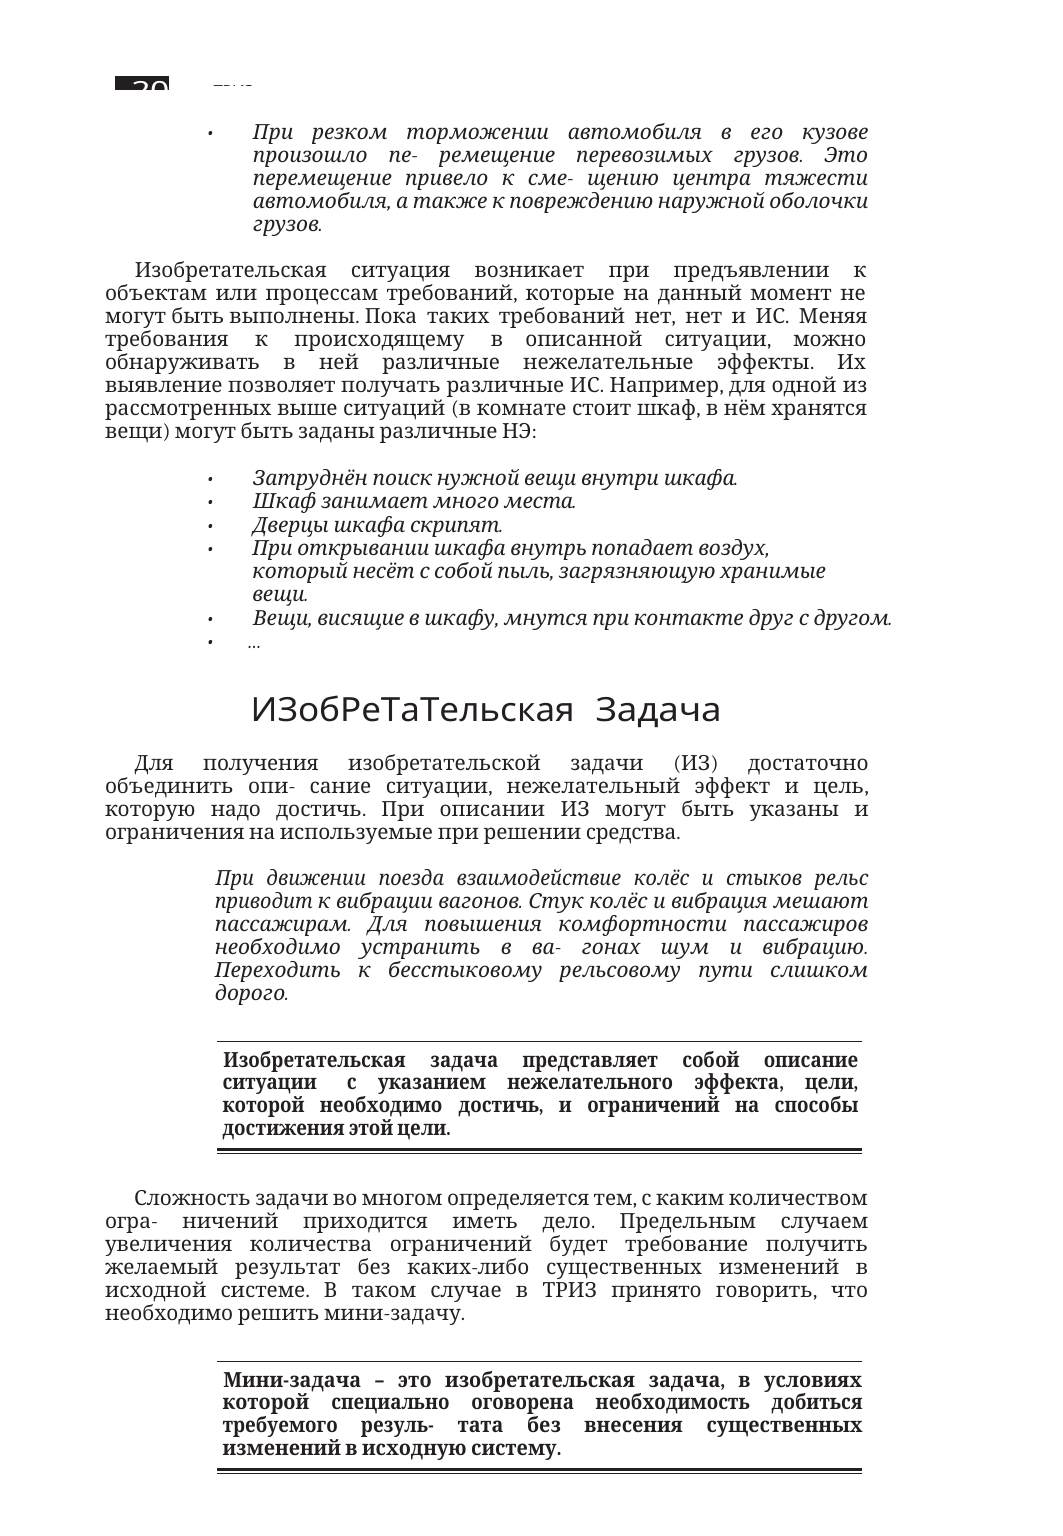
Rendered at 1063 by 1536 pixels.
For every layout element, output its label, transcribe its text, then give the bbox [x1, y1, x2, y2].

text Для получения изобретательской задачи (ИЗ) достаточно объединить опи- сание ситуации, нежелательный эффект и цель, которую надо достичь. При описании ИЗ могут быть указаны и ограничения на используемые при решении средства. [105, 752, 869, 844]
list Вещи, висящие в шкафу, мнутся при контакте друг с другом. [206, 606, 992, 629]
list Затруднён поиск нужной вещи внутри шкафа. [206, 466, 992, 490]
subtitle Изобретательская задача представляет собой описание ситуации с указанием нежелательного эффекта, цели, которой необходимо достичь, и ограничений на способы достижения этой цели. [222, 1049, 858, 1141]
list Дверцы шкафа скрипят. [206, 513, 992, 537]
text При движении поезда взаимодействие колёс и стыков рельс приводит к вибрации вагонов. Стук колёс и вибрация мешают пассажирам. Для повышения комфортности пассажиров необходимо устранить в ва- гонах шум и вибрацию. Переходить к бесстыковому рельсовому пути слишком дорого. [214, 867, 869, 1005]
list … [206, 629, 992, 654]
subtitle Мини-задача – это изобретательская задача, в условиях которой специально оговорена необходимость добиться требуемого резуль- тата без внесения существенных изменений в исходную систему. [222, 1369, 863, 1461]
text Сложность задачи во многом определяется тем, с каким количеством огра- ничений приходится иметь дело. Предельным случаем увеличения количества ограничений будет требование получить желаемый результат без каких-либо существенных изменений в исходной системе. В таком случае в ТРИЗ принято говорить, что необходимо решить мини-задачу. [105, 1187, 869, 1325]
subtitle ИЗобРеТаТельская Задача [99, 686, 873, 731]
list Шкаф занимает много места. [206, 490, 992, 513]
text Изобретательская ситуация возникает при предъявлении к объектам или процессам требований, которые на данный момент не могут быть выполнены. Пока таких требований нет, нет и ИС. Меняя требования к происходящему в описанной ситуации, можно обнаруживать в ней различные нежелательные эффекты. Их выявление позволяет получать различные ИС. Например, для одной из рассмотренных выше ситуаций (в комнате стоит шкаф, в нём хранятся вещи) могут быть заданы различные НЭ: [105, 259, 867, 443]
list При резком торможении автомобиля в его кузове произошло пе- ремещение перевозимых грузов. Это перемещение привело к сме- щению центра тяжести автомобиля, а также к повреждению наружной оболочки грузов. [206, 121, 869, 236]
list При открывании шкафа внутрь попадает воздух, который несёт с собой пыль, загрязняющую хранимые вещи. [206, 537, 864, 606]
